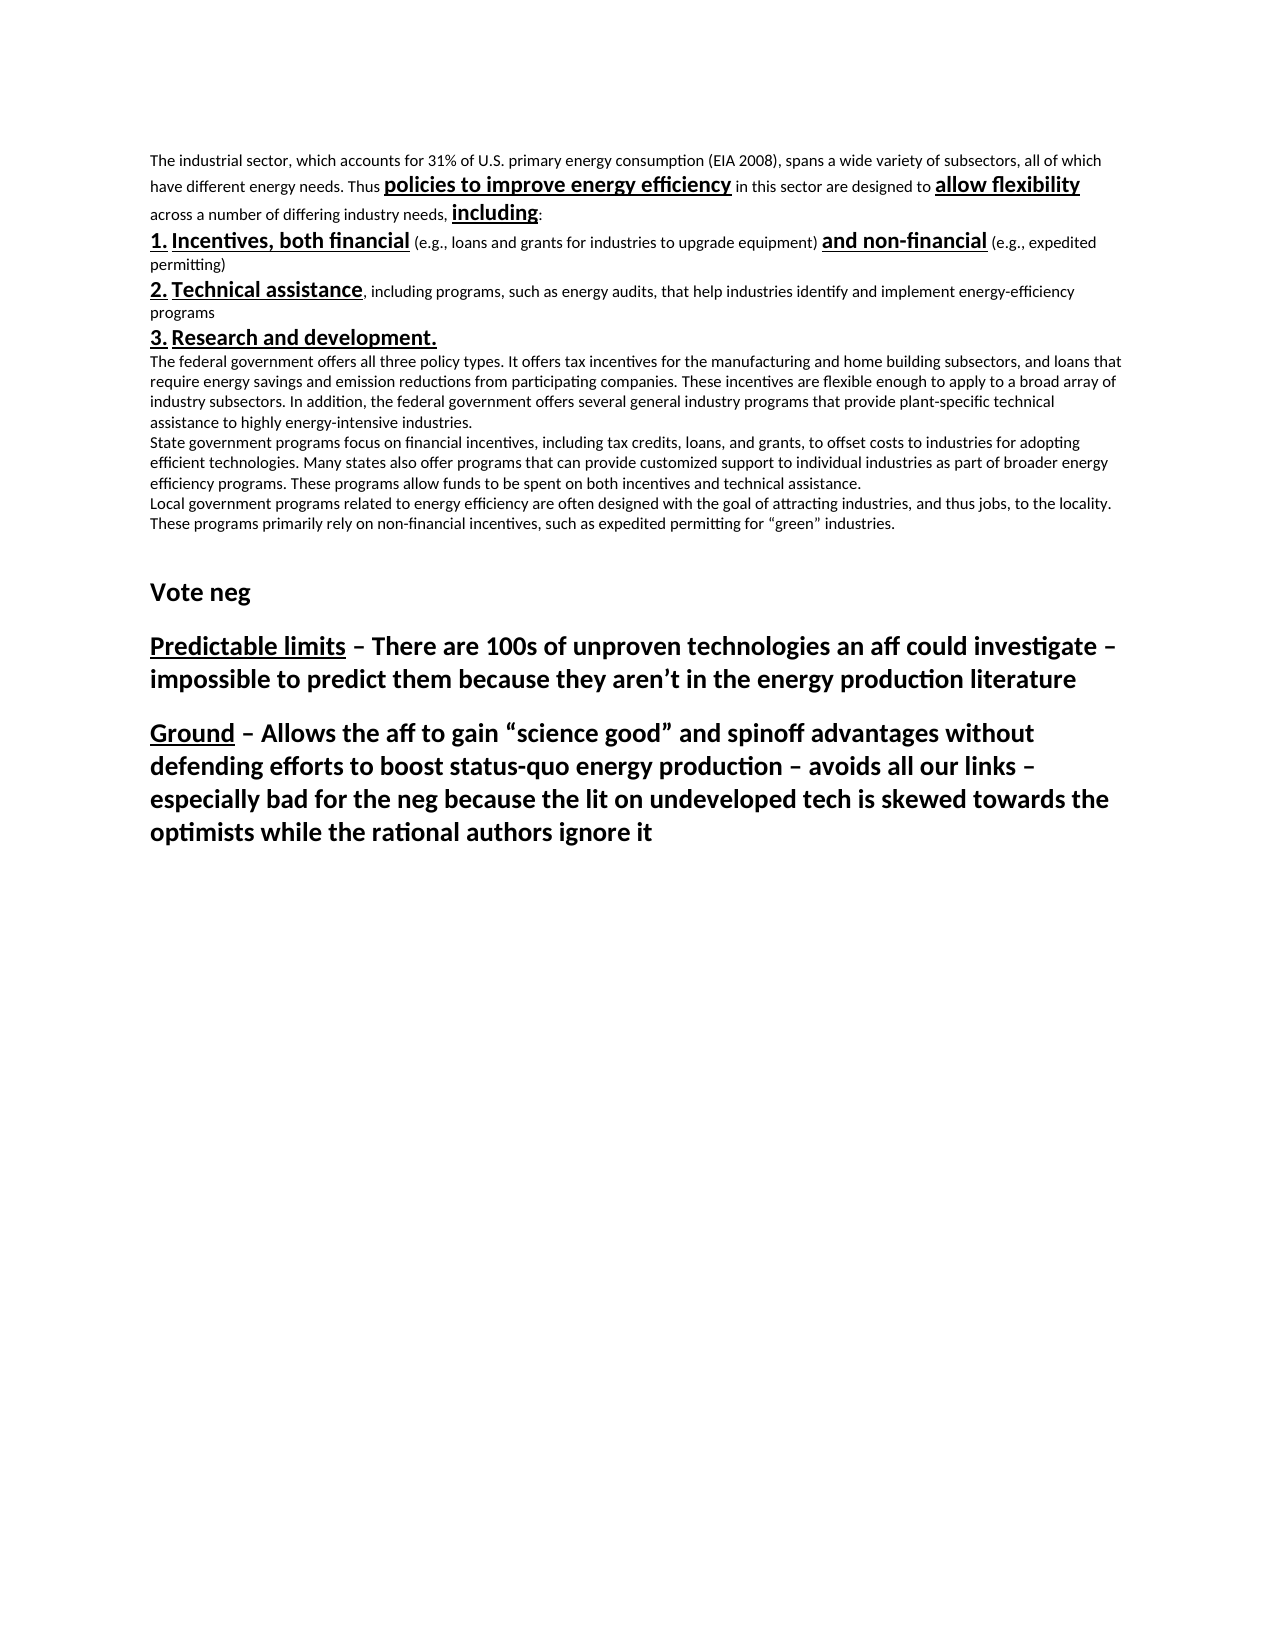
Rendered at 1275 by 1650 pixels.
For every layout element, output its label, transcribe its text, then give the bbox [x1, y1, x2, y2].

subtitle Predictable limits – There are 100s of unproven technologies an aff could investigate – impossible to predict them because they aren’t in the energy production literature [150, 629, 1125, 695]
text 3. Research and development. [150, 323, 1125, 351]
text The federal government offers all three policy types. It offers tax incentives for the manufacturing and home building subsectors, and loans that require energy savings and emission reductions from participating companies. These incentives are flexible enough to apply to a broad array of industry subsectors. In addition, the federal government offers several general industry programs that provide plant-specific technical assistance to highly energy-intensive industries. [150, 351, 1125, 432]
subtitle Vote neg [150, 575, 1125, 608]
text 1. Incentives, both financial (e.g., loans and grants for industries to upgrade equipment) and non-financial (e.g., expedited permitting) [150, 226, 1125, 275]
text State government programs focus on financial incentives, including tax credits, loans, and grants, to offset costs to industries for adopting efficient technologies. Many states also offer programs that can provide customized support to individual industries as part of broader energy efficiency programs. These programs allow funds to be spent on both incentives and technical assistance. [150, 432, 1125, 493]
text The industrial sector, which accounts for 31% of U.S. primary energy consumption (EIA 2008), spans a wide variety of subsectors, all of which have different energy needs. Thus policies to improve energy efficiency in this sector are designed to allow flexibility across a number of differing industry needs, including: [150, 150, 1125, 226]
text Local government programs related to energy efficiency are often designed with the goal of attracting industries, and thus jobs, to the locality. These programs primarily rely on non-financial incentives, such as expedited permitting for “green” industries. [150, 493, 1125, 534]
subtitle Ground – Allows the aff to gain “science good” and spinoff advantages without defending efforts to boost status-quo energy production – avoids all our links – especially bad for the neg because the lit on undeveloped tech is skewed towards the optimists while the rational authors ignore it [150, 716, 1125, 848]
text 2. Technical assistance, including programs, such as energy audits, that help industries identify and implement energy-efficiency programs [150, 275, 1125, 323]
